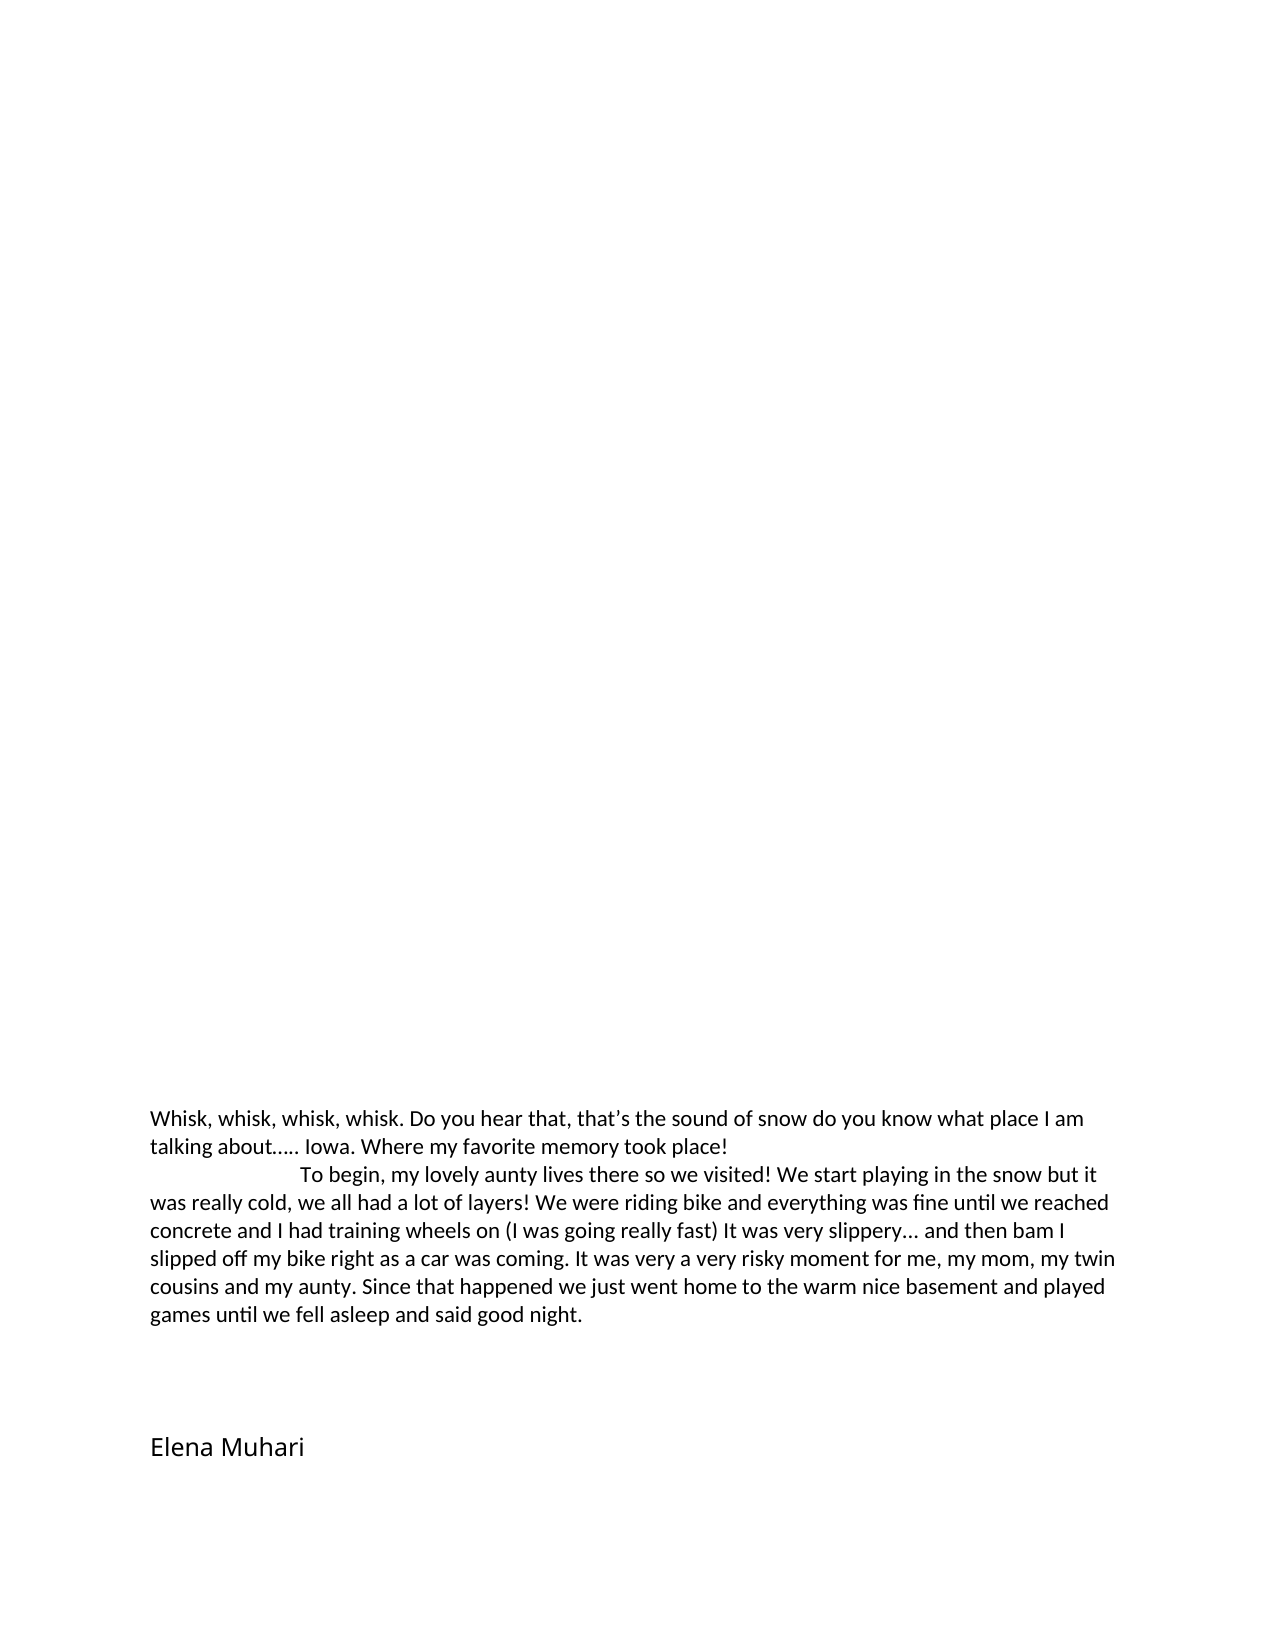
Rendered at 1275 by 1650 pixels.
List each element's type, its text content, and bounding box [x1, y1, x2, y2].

text Whisk, whisk, whisk, whisk. Do you hear that, that’s the sound of snow do you know what place I am talking about….. Iowa. Where my favorite memory took place! [150, 1104, 1125, 1160]
text Elena Muhari [150, 1430, 1125, 1464]
text To begin, my lovely aunty lives there so we visited! We start playing in the snow but it was really cold, we all had a lot of layers! We were riding bike and everything was fine until we reached concrete and I had training wheels on (I was going really fast) It was very slippery... and then bam I slipped off my bike right as a car was coming. It was very a very risky moment for me, my mom, my twin cousins and my aunty. Since that happened we just went home to the warm nice basement and played games until we fell asleep and said good night. [150, 1160, 1125, 1328]
